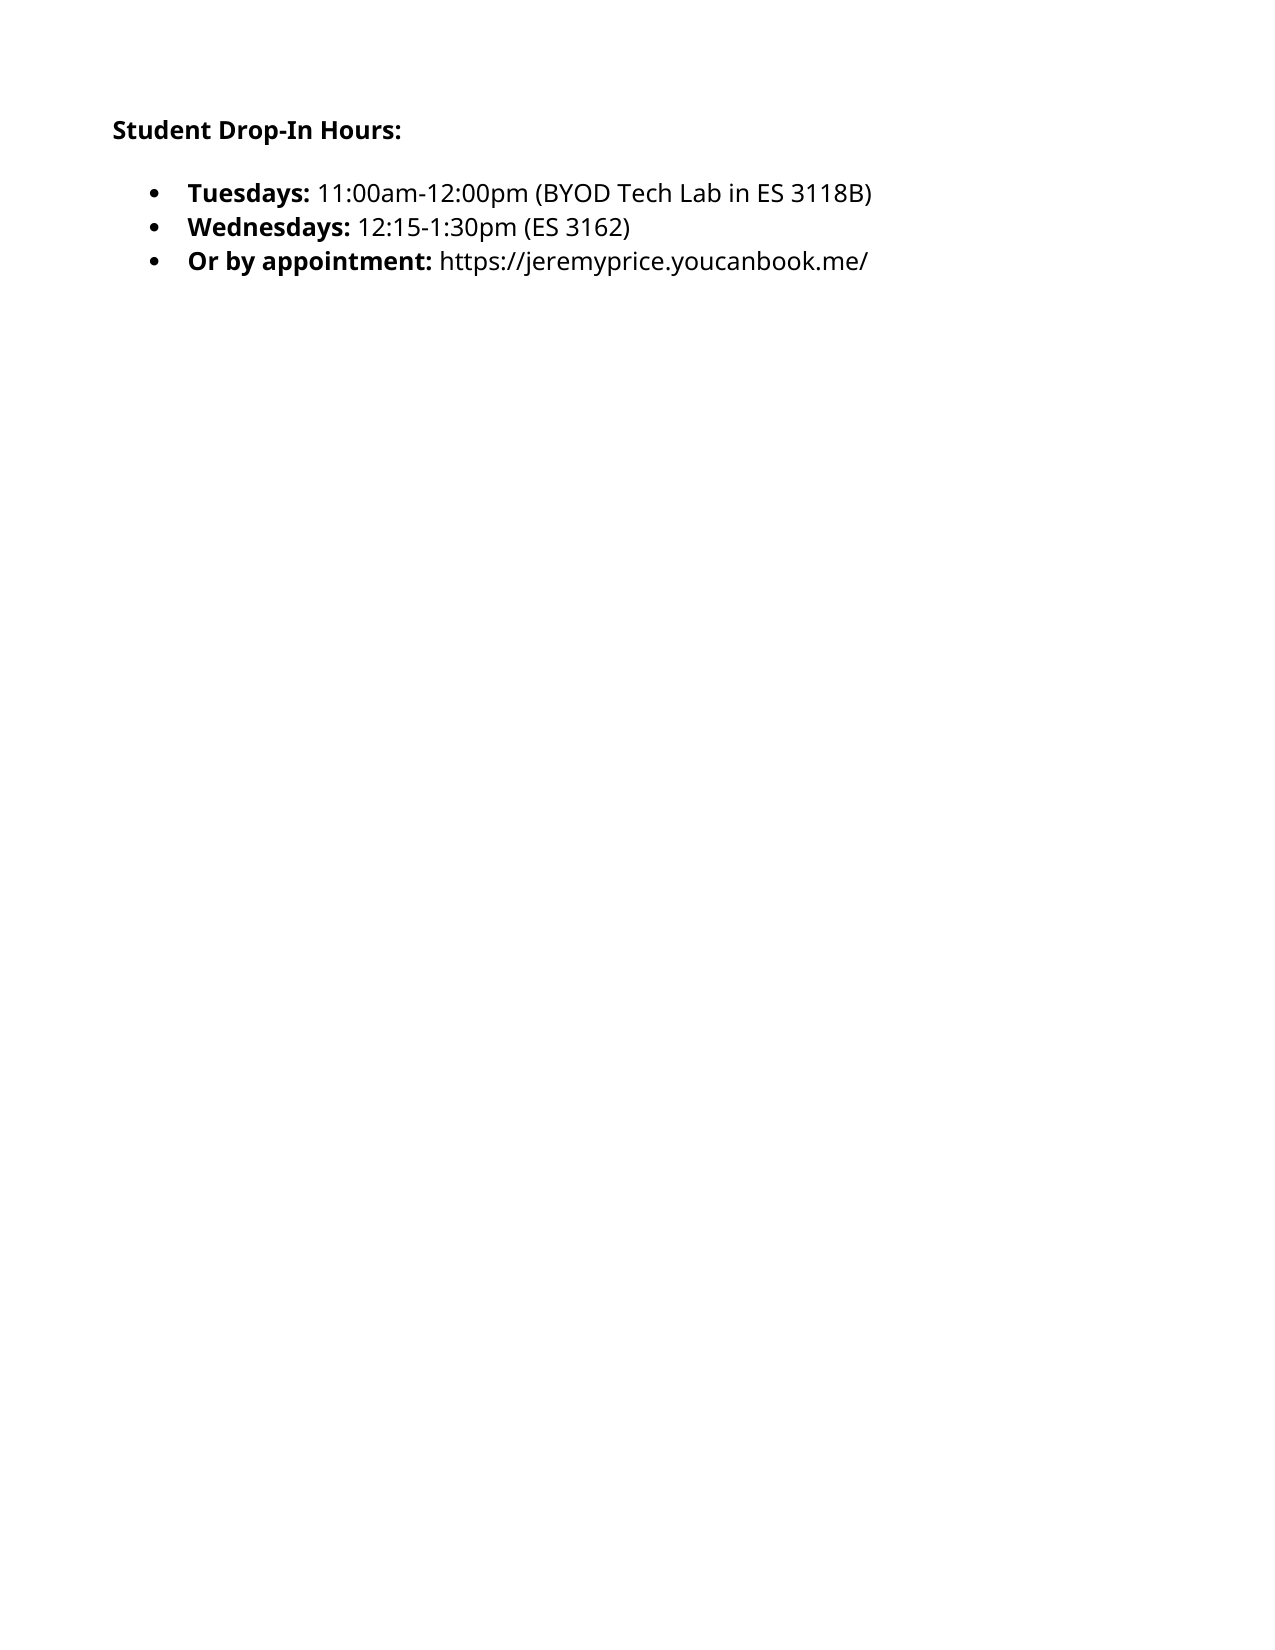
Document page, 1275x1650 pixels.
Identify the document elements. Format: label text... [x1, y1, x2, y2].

list Or by appointment: https://jeremyprice.youcanbook.me/ [150, 244, 1162, 278]
list Wednesdays: 12:15-1:30pm (ES 3162) [150, 210, 1162, 244]
list Tuesdays: 11:00am-12:00pm (BYOD Tech Lab in ES 3118B) [150, 176, 1162, 210]
text Student Drop-In Hours: [112, 112, 1162, 147]
